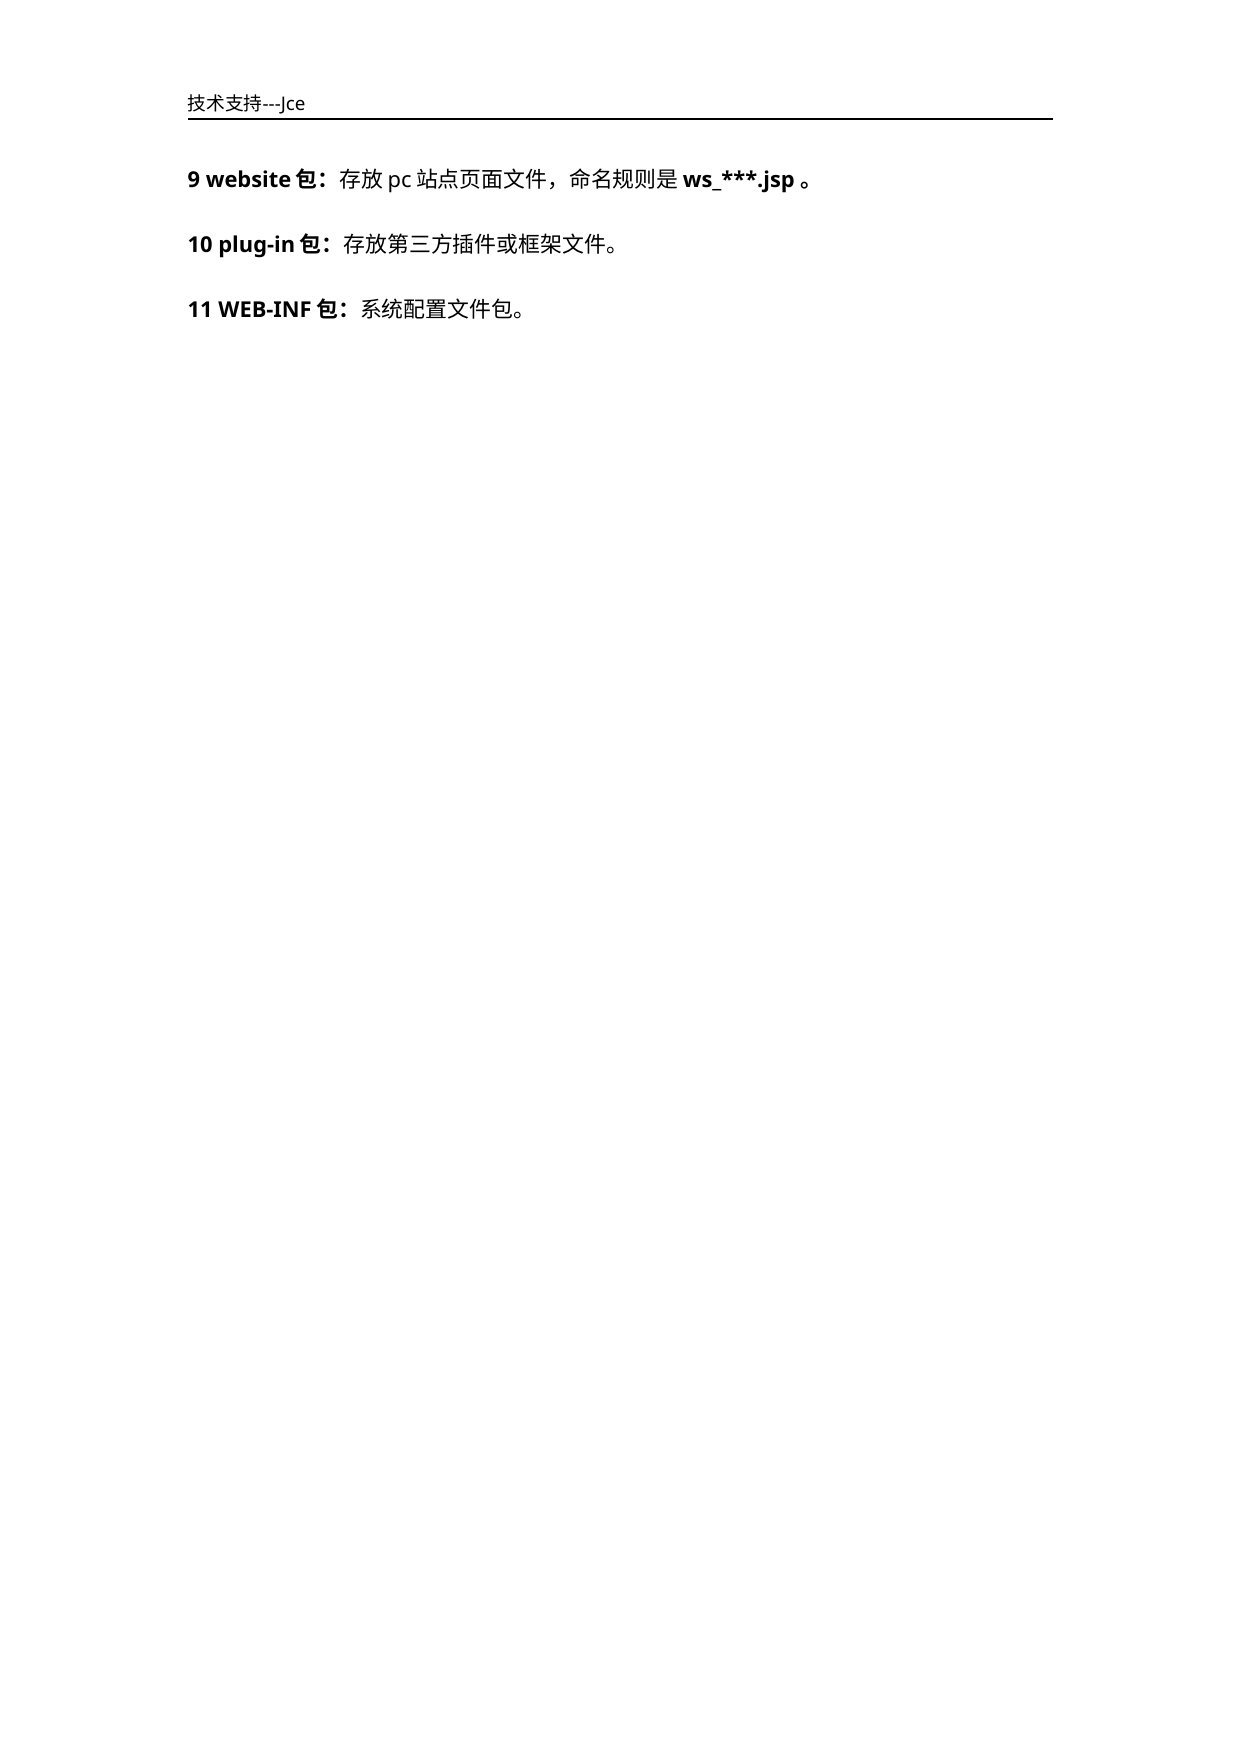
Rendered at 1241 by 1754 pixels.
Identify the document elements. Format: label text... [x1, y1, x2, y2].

text 10 plug-in包：存放第三方插件或框架文件。 [187, 227, 1053, 259]
text 9 website包：存放pc站点页面文件，命名规则是ws_***.jsp 。 [187, 162, 1053, 194]
text 11 WEB-INF包：系统配置文件包。 [187, 292, 1053, 324]
